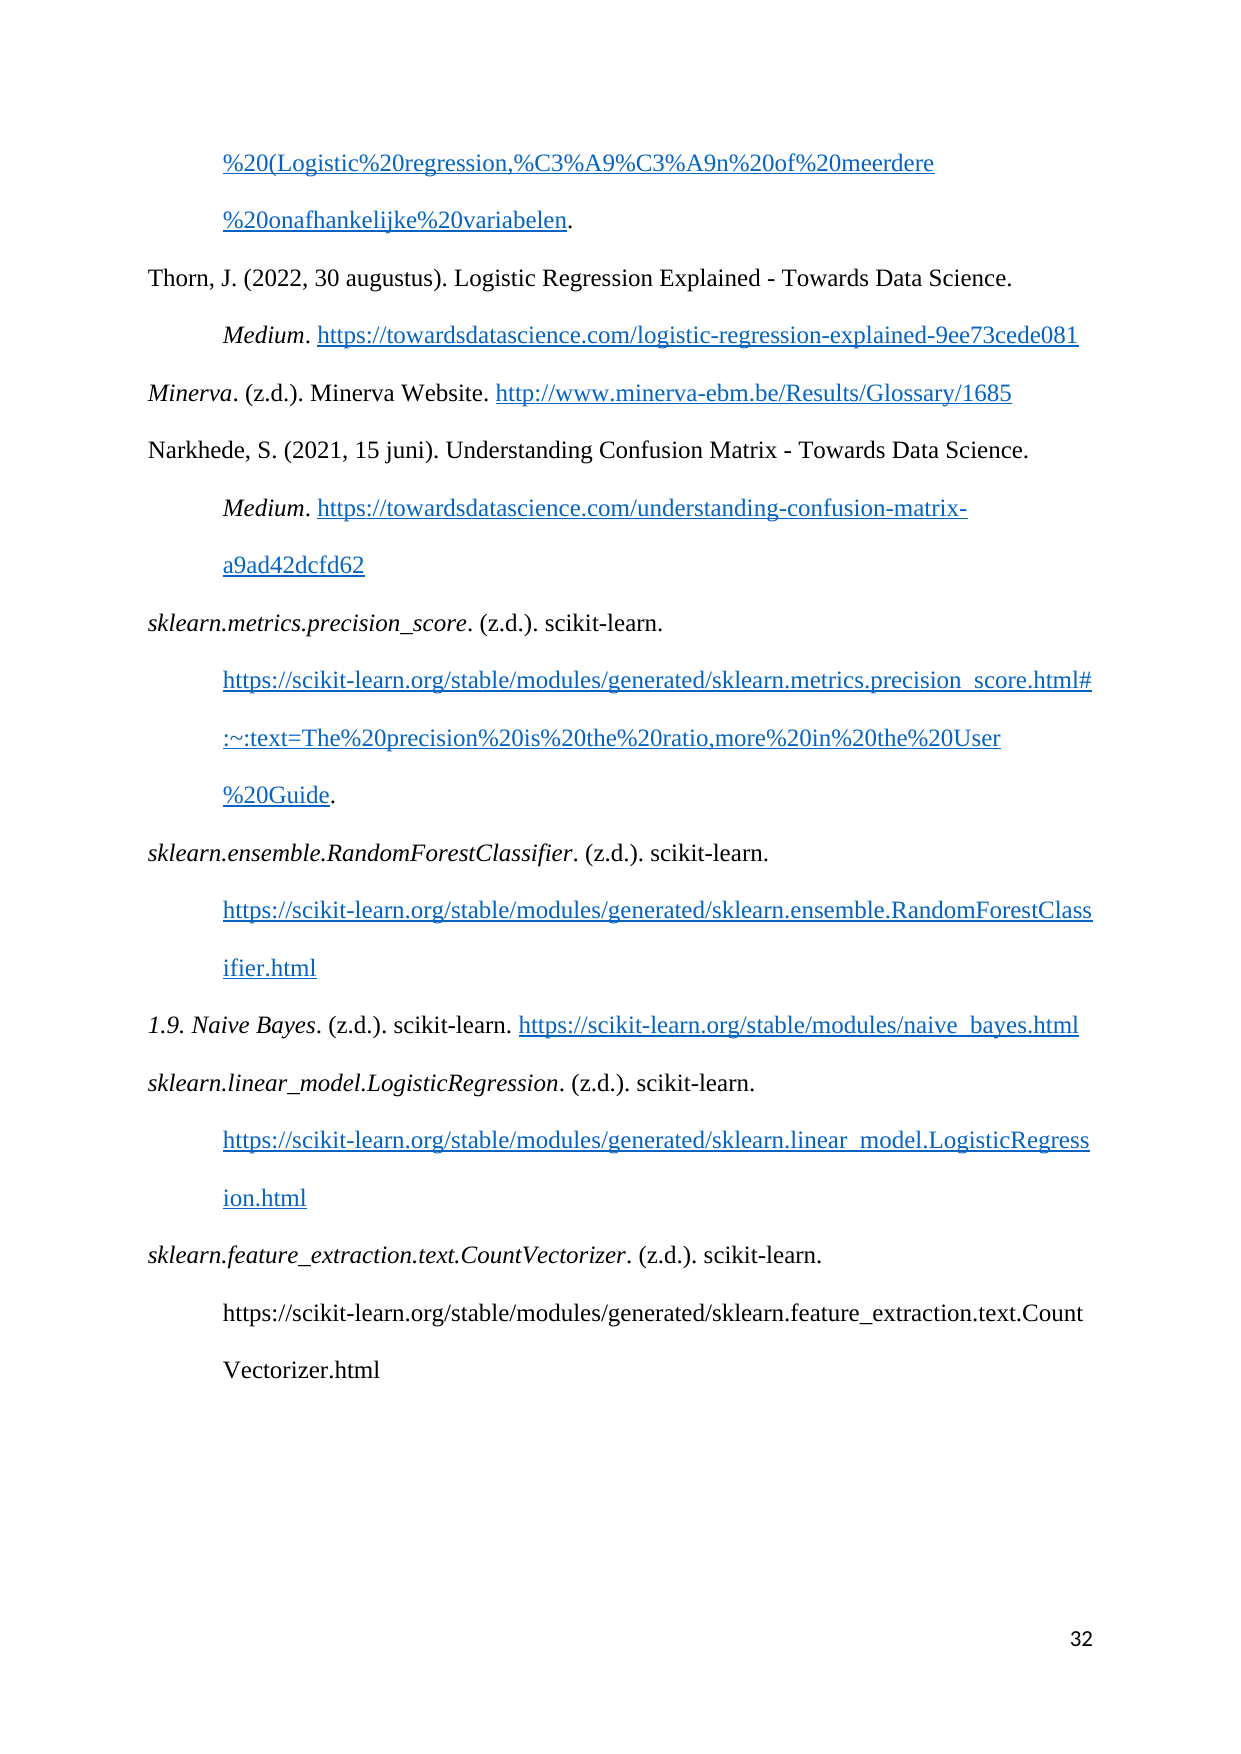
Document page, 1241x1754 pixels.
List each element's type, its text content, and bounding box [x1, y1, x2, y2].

text sklearn.linear_model.LogisticRegression. (z.d.). scikit-learn. https://scikit-learn.org/stable/modules/generated/sklearn.linear_model.LogisticRegression.html [148, 1068, 1093, 1211]
text Narkhede, S. (2021, 15 juni). Understanding Confusion Matrix - Towards Data Science. Medium. https://towardsdatascience.com/understanding-confusion-matrix-a9ad42dcfd62 [148, 435, 1093, 579]
text Minerva. (z.d.). Minerva Website. http://www.minerva-ebm.be/Results/Glossary/1685 [148, 378, 1093, 406]
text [148, 148, 1093, 234]
text sklearn.metrics.precision_score. (z.d.). scikit-learn. https://scikit-learn.org/stable/modules/generated/sklearn.metrics.precision_score.html#:~:text=The%20precision%20is%20the%20ratio,more%20in%20the%20User%20Guide. [148, 608, 1093, 809]
text sklearn.feature_extraction.text.CountVectorizer. (z.d.). scikit-learn. https://scikit-learn.org/stable/modules/generated/sklearn.feature_extraction.text.CountVectorizer.html [148, 1240, 1093, 1384]
text sklearn.ensemble.RandomForestClassifier. (z.d.). scikit-learn. https://scikit-learn.org/stable/modules/generated/sklearn.ensemble.RandomForestClassifier.html [148, 838, 1093, 981]
text Thorn, J. (2022, 30 augustus). Logistic Regression Explained - Towards Data Science. Medium. https://towardsdatascience.com/logistic-regression-explained-9ee73cede081 [148, 263, 1093, 349]
text 1.9. Naive Bayes. (z.d.). scikit-learn. https://scikit-learn.org/stable/modules/naive_bayes.html [148, 1010, 1093, 1039]
